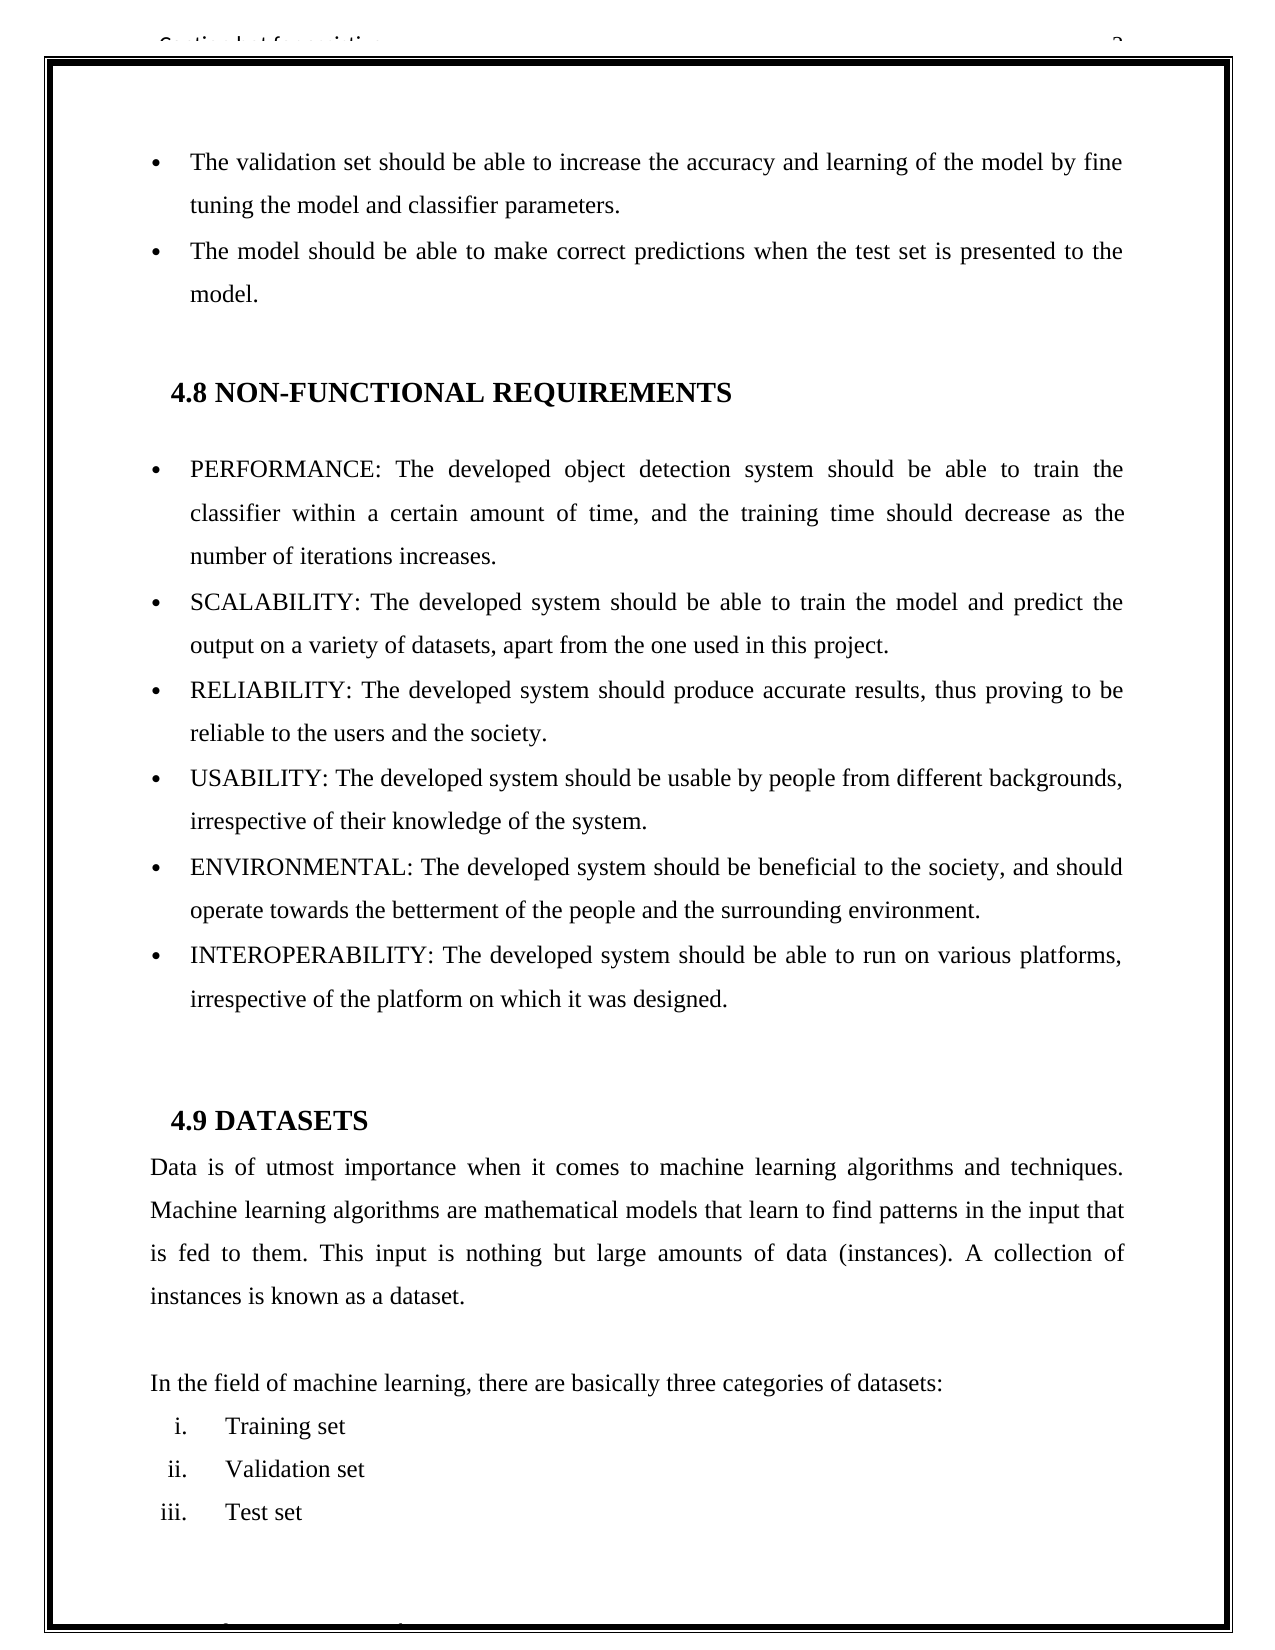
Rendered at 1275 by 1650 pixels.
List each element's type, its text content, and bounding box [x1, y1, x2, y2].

list INTEROPERABILITY: The developed system should be able to run on various platforms, irrespective of the platform on which it was designed. [152, 941, 1123, 1012]
list ENVIRONMENTAL: The developed system should be beneficial to the society, and should operate towards the betterment of the people and the surrounding environment. [152, 852, 1124, 924]
subtitle NON-FUNCTIONAL REQUIREMENTS [171, 376, 1224, 409]
list USABILITY: The developed system should be usable by people from different backgrounds, irrespective of their knowledge of the system. [152, 763, 1123, 835]
text Data is of utmost importance when it comes to machine learning algorithms and techniques. Machine learning algorithms are mathematical models that learn to find patterns in the input that is fed to them. This input is nothing but large amounts of data (instances). A collection of instances is known as a dataset. [150, 1152, 1125, 1310]
list RELIABILITY: The developed system should produce accurate results, thus proving to be reliable to the users and the society. [152, 675, 1124, 747]
list Validation set [167, 1454, 1224, 1483]
text In the field of machine learning, there are basically three categories of datasets: [150, 1368, 1224, 1396]
list Training set [174, 1411, 1224, 1440]
list The model should be able to make correct predictions when the test set is presented to the model. [152, 236, 1124, 308]
list SCALABILITY: The developed system should be able to train the model and predict the output on a variety of datasets, apart from the one used in this project. [152, 587, 1124, 658]
list PERFORMANCE: The developed object detection system should be able to train the classifier within a certain amount of time, and the training time should decrease as the number of iterations increases. [152, 454, 1125, 569]
subtitle DATASETS [171, 1103, 1224, 1136]
list The validation set should be able to increase the accuracy and learning of the model by fine tuning the model and classifier parameters. [152, 147, 1123, 219]
list Test set [160, 1497, 1224, 1526]
